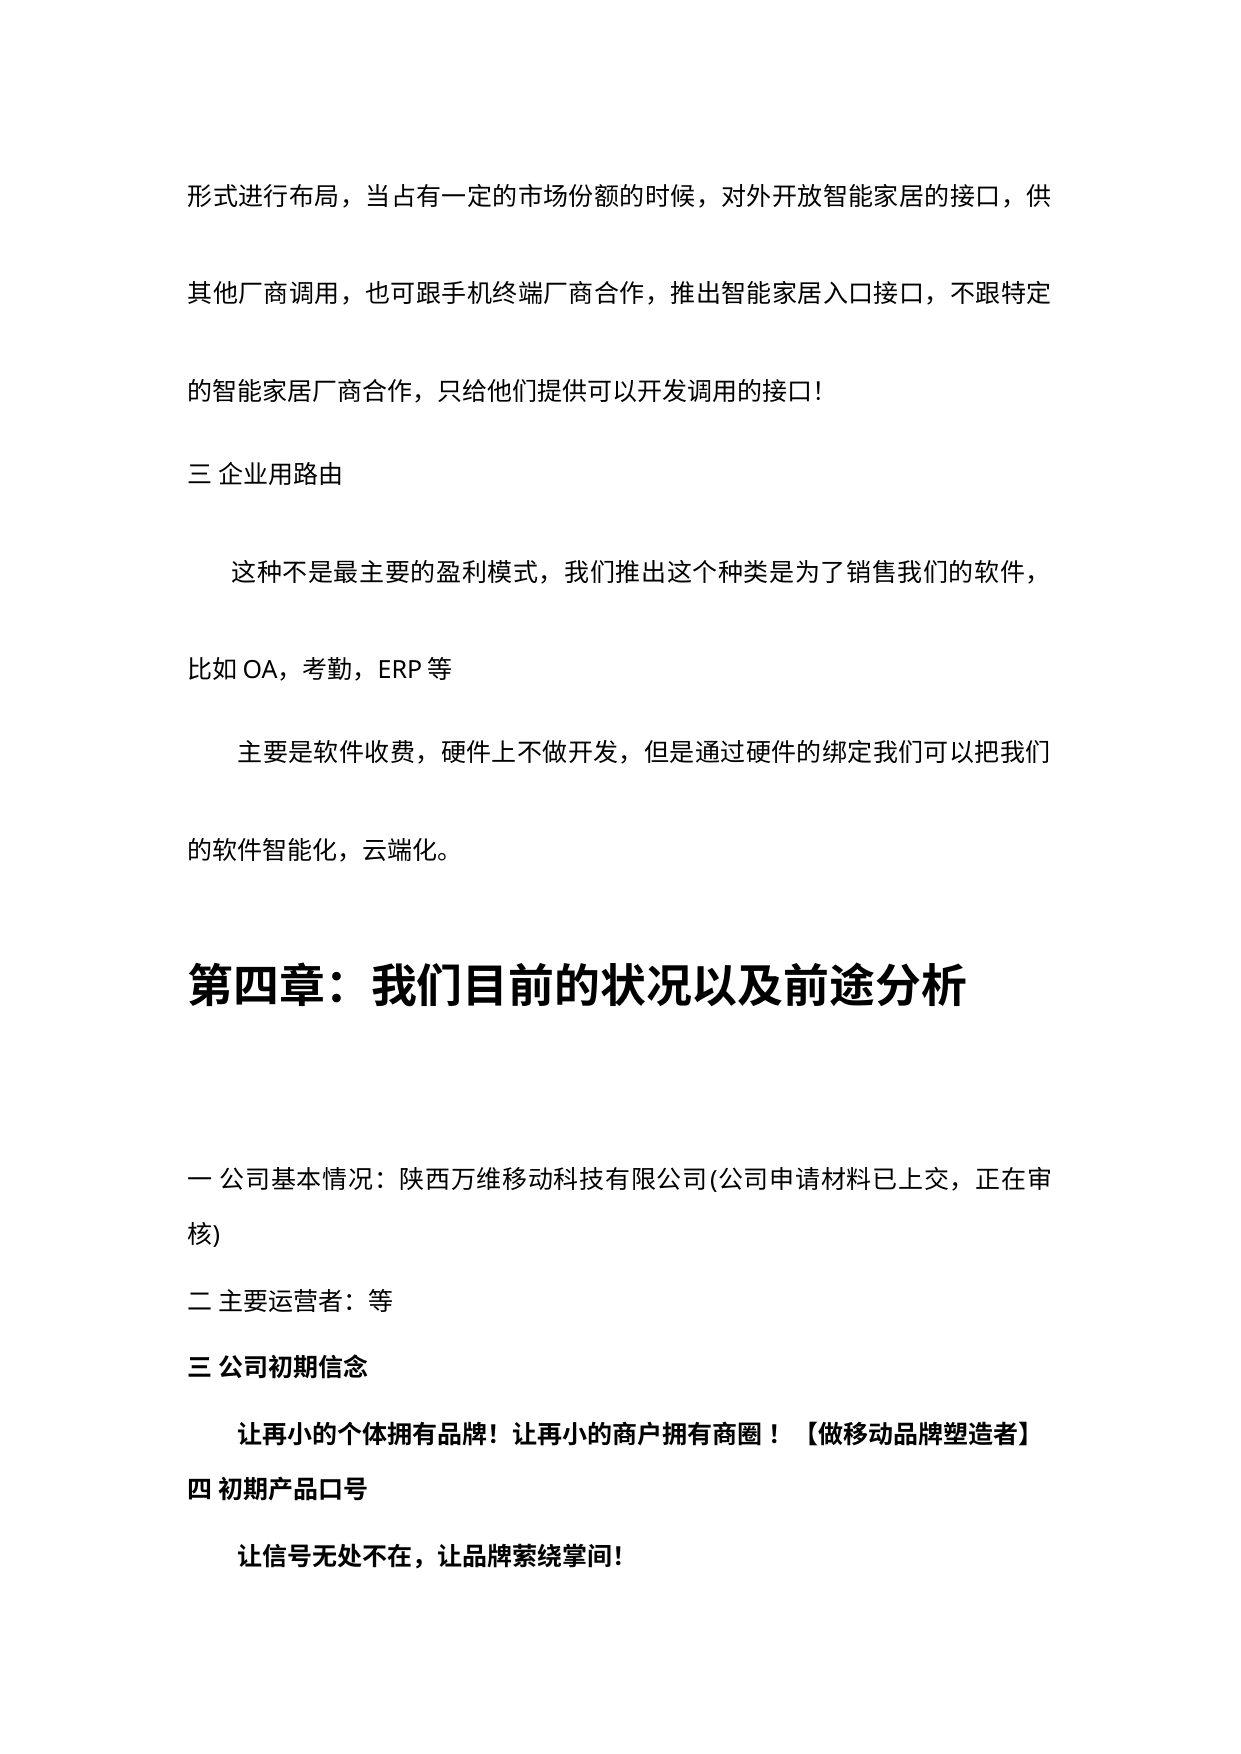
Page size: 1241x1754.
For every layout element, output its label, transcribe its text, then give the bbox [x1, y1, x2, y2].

text 三 公司初期信念 [187, 1348, 1053, 1384]
text 一 公司基本情况：陕西万维移动科技有限公司(公司申请材料已上交，正在审核) [187, 1160, 1053, 1250]
text 三 企业用路由 这种不是最主要的盈利模式，我们推出这个种类是为了销售我们的软件，比如OA，考勤，ERP等 [187, 440, 1053, 700]
subtitle 第四章：我们目前的状况以及前途分析 [187, 934, 1053, 1032]
text 主要是软件收费，硬件上不做开发，但是通过硬件的绑定我们可以把我们的软件智能化，云端化。 [187, 718, 1053, 881]
text 二 主要运营者：等 [187, 1281, 1053, 1317]
text 让再小的个体拥有品牌！让再小的商户拥有商圈 ！【做移动品牌塑造者】 [187, 1415, 1053, 1451]
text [187, 162, 1053, 422]
text 让信号无处不在，让品牌萦绕掌间！ [187, 1536, 1053, 1572]
text 四 初期产品口号 [187, 1469, 1053, 1505]
